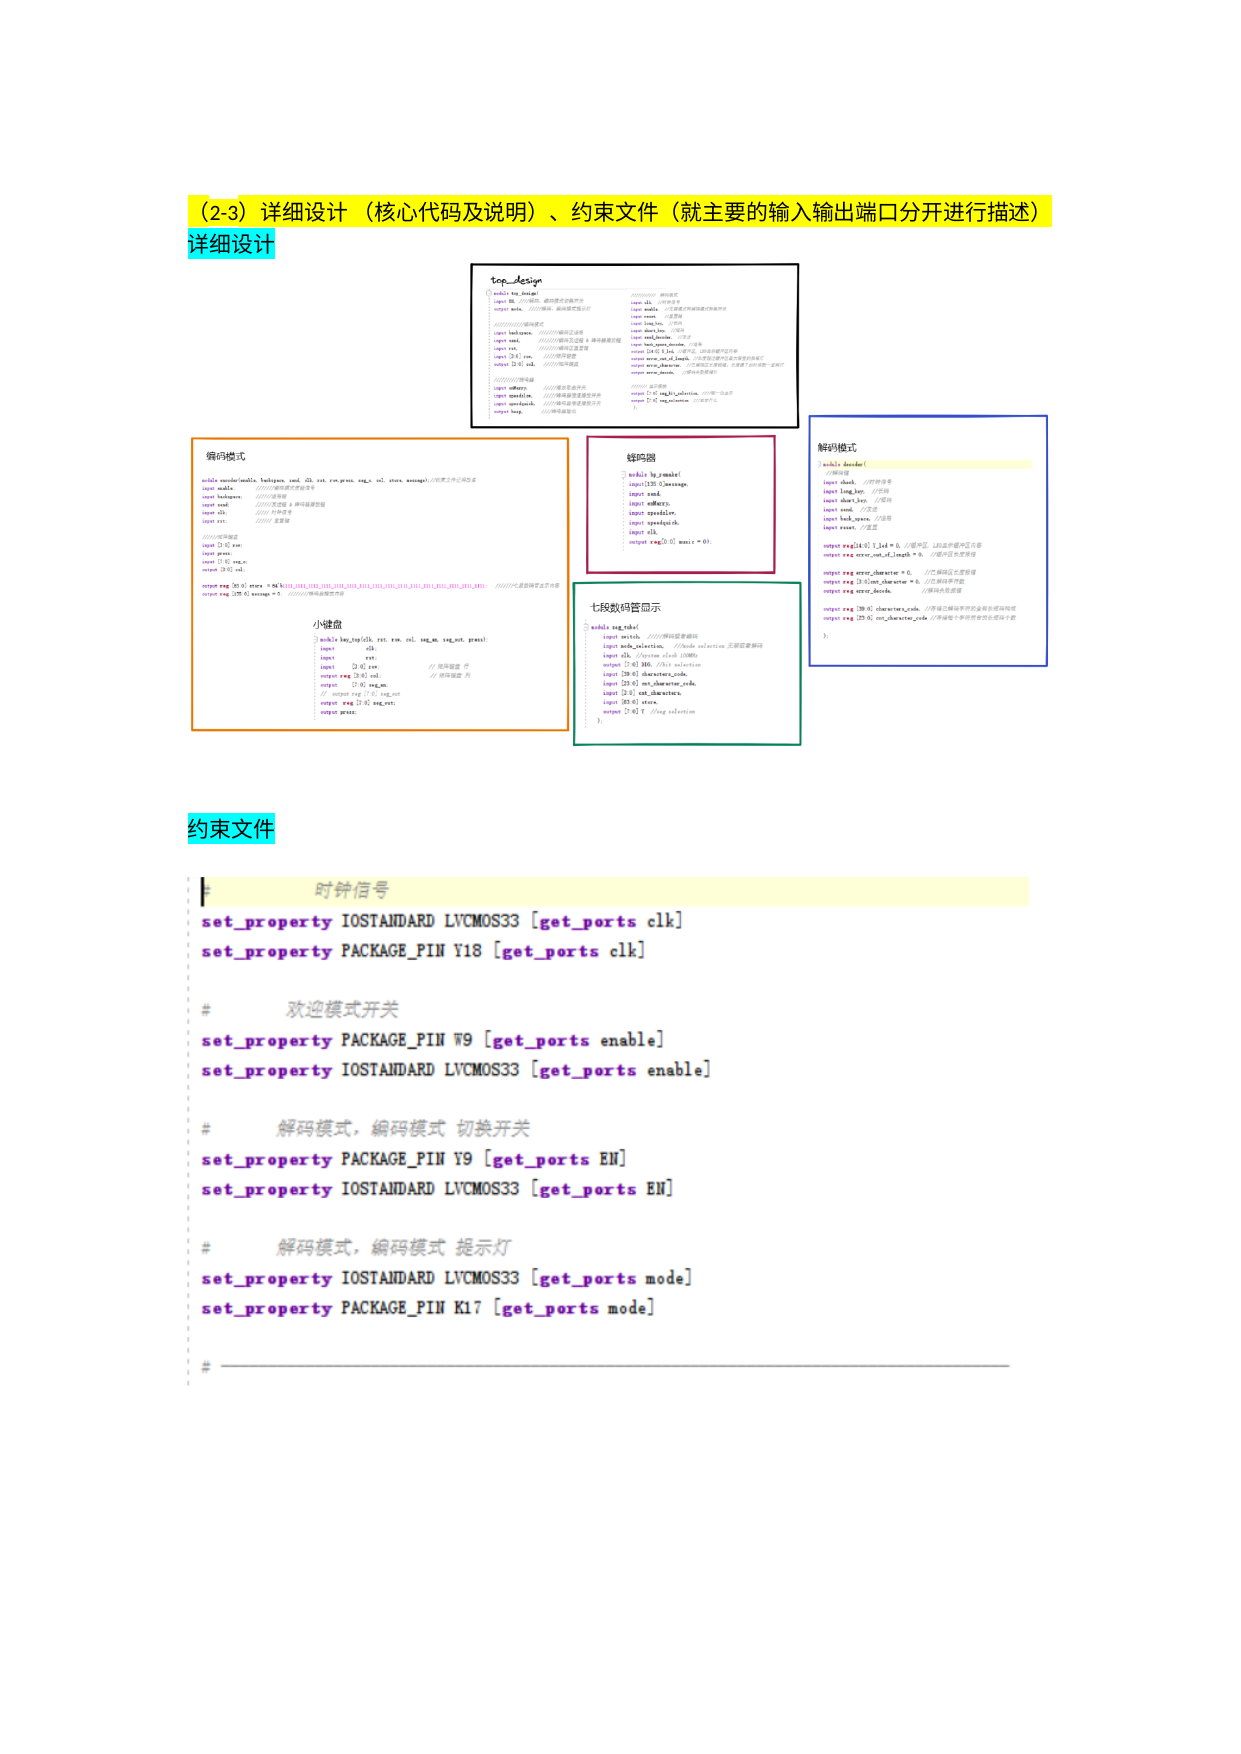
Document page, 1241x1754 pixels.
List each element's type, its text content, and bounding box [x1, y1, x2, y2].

text （2-3）详细设计 （核心代码及说明）、约束文件（就主要的输入输出端口分开进行描述） [187, 194, 1053, 227]
text 约束文件 [187, 812, 1053, 844]
text 详细设计 [187, 227, 1053, 259]
picture [187, 259, 1051, 749]
picture [187, 877, 1029, 1391]
